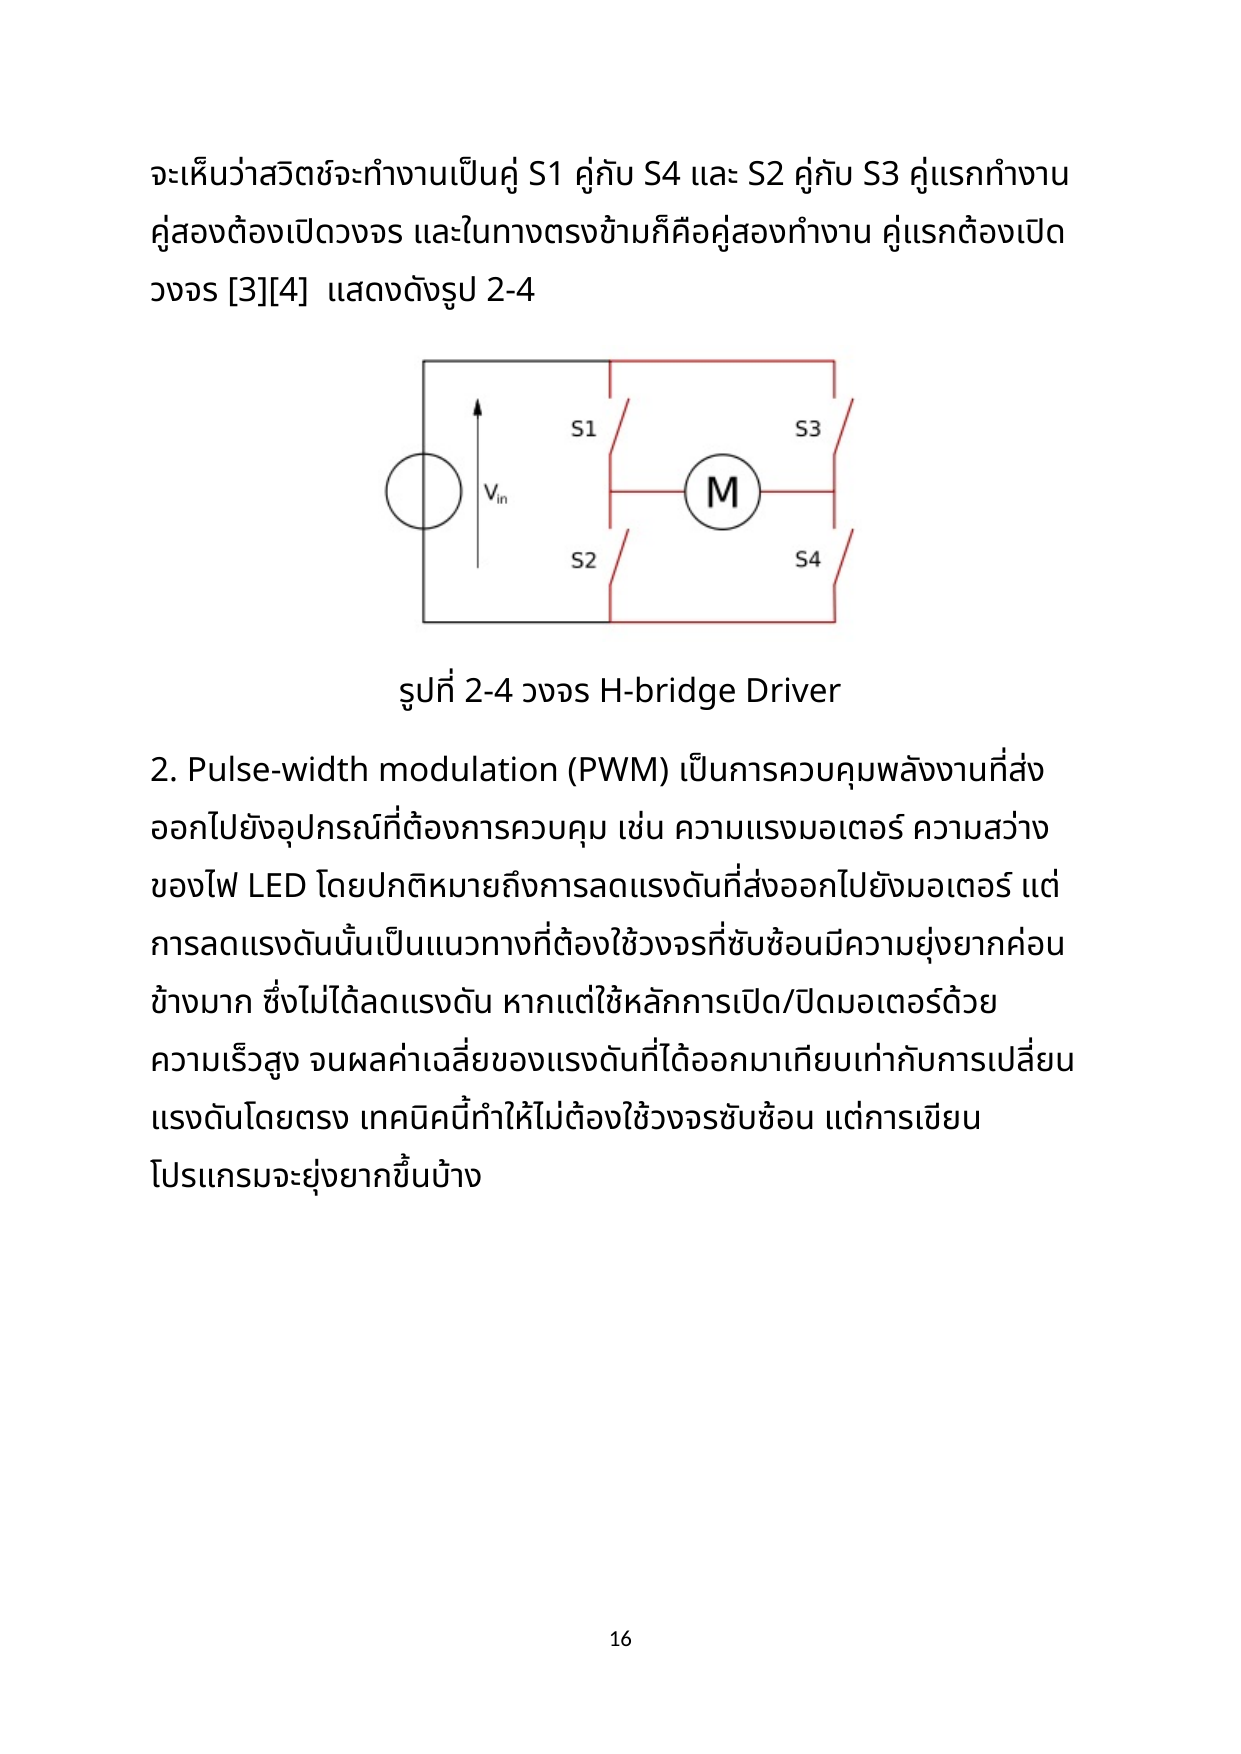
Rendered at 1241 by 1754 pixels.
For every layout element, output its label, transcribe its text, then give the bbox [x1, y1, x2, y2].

text รูปที่ 2-4 วงจร H-bridge Driver [150, 667, 1090, 717]
picture [377, 345, 863, 642]
text จะเห็นว่าสวิตช์จะทำงานเป็นคู่ S1 คู่กับ S4 และ S2 คู่กับ S3 คู่แรกทำงาน คู่สองต้องเปิดวงจร และในทางตรงข้ามก็คือคู่สองทำงาน คู่แรกต้องเปิดวงจร [3][4] แสดงดังรูป 2-4 [150, 150, 1090, 317]
text 2. Pulse-width modulation (PWM) เป็นการควบคุมพลังงานที่ส่งออกไปยังอุปกรณ์ที่ต้องการควบคุม เช่น ความแรงมอเตอร์ ความสว่างของไฟ LED โดยปกติหมายถึงการลดแรงดันที่ส่งออกไปยังมอเตอร์ แต่การลดแรงดันนั้นเป็นแนวทางที่ต้องใช้วงจรที่ซับซ้อนมีความยุ่งยากค่อนข้างมาก ซึ่งไม่ได้ลดแรงดัน หากแต่ใช้หลักการเปิด/ปิดมอเตอร์ด้วยความเร็วสูง จนผลค่าเฉลี่ยของแรงดันที่ได้ออกมาเทียบเท่ากับการเปลี่ยนแรงดันโดยตรง เทคนิคนี้ทำให้ไม่ต้องใช้วงจรซับซ้อน แต่การเขียนโปรแกรมจะยุ่งยากขึ้นบ้าง [150, 746, 1090, 1202]
